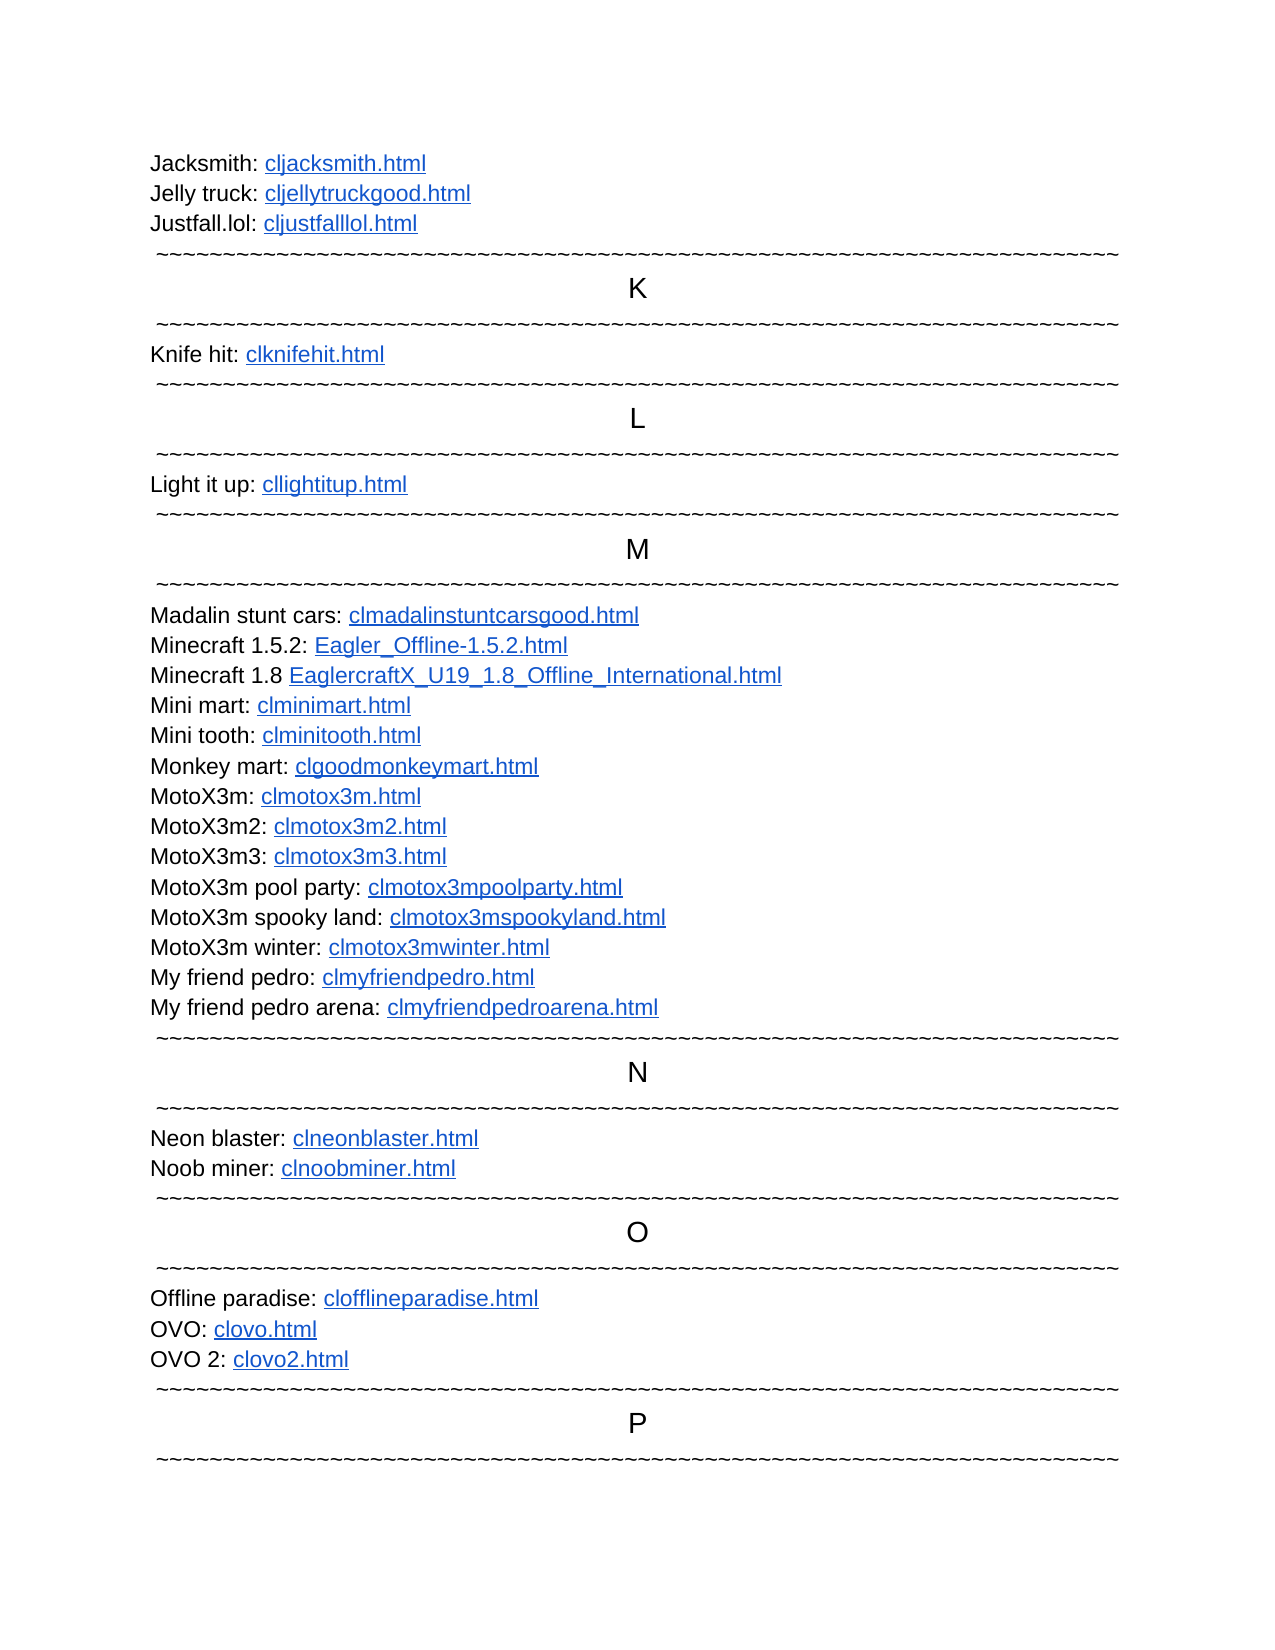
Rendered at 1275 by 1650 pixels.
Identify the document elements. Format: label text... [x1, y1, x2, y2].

text OVO 2: clovo2.html [150, 1346, 1125, 1372]
text Jelly truck: cljellytruckgood.html [150, 180, 1125, 207]
text MotoX3m3: clmotox3m3.html [150, 843, 1125, 870]
text MotoX3m pool party: clmotox3mpoolparty.html [150, 873, 1125, 900]
text Minecraft 1.8 EaglercraftX_U19_1.8_Offline_International.html [150, 662, 1125, 688]
text Justfall.lol: cljustfalllol.html [150, 210, 1125, 237]
title P [150, 1406, 1125, 1440]
text Jacksmith: cljacksmith.html [150, 150, 1125, 176]
text Light it up: cllightitup.html [150, 471, 1125, 498]
title L [150, 401, 1125, 435]
text MotoX3m winter: clmotox3mwinter.html [150, 934, 1125, 960]
text Offline paradise: clofflineparadise.html [150, 1285, 1125, 1312]
text ~~~~~~~~~~~~~~~~~~~~~~~~~~~~~~~~~~~~~~~~~~~~~~~~~~~~~~~~~~~~~~~~~~~~~~~~ [150, 501, 1125, 528]
text MotoX3m spooky land: clmotox3mspookyland.html [150, 904, 1125, 930]
text My friend pedro arena: clmyfriendpedroarena.html [150, 994, 1125, 1021]
text OVO: clovo.html [150, 1316, 1125, 1342]
text ~~~~~~~~~~~~~~~~~~~~~~~~~~~~~~~~~~~~~~~~~~~~~~~~~~~~~~~~~~~~~~~~~~~~~~~~ [150, 571, 1125, 598]
text ~~~~~~~~~~~~~~~~~~~~~~~~~~~~~~~~~~~~~~~~~~~~~~~~~~~~~~~~~~~~~~~~~~~~~~~~ [150, 1376, 1125, 1402]
title N [150, 1055, 1125, 1088]
title O [150, 1215, 1125, 1249]
text Mini mart: clminimart.html [150, 692, 1125, 719]
text Mini tooth: clminitooth.html [150, 722, 1125, 749]
text Minecraft 1.5.2: Eagler_Offline-1.5.2.html [150, 632, 1125, 658]
text Monkey mart: clgoodmonkeymart.html [150, 753, 1125, 779]
title K [150, 271, 1125, 304]
text ~~~~~~~~~~~~~~~~~~~~~~~~~~~~~~~~~~~~~~~~~~~~~~~~~~~~~~~~~~~~~~~~~~~~~~~~ [150, 311, 1125, 337]
text My friend pedro: clmyfriendpedro.html [150, 964, 1125, 991]
text Noob miner: clnoobminer.html [150, 1155, 1125, 1181]
text ~~~~~~~~~~~~~~~~~~~~~~~~~~~~~~~~~~~~~~~~~~~~~~~~~~~~~~~~~~~~~~~~~~~~~~~~ [150, 1094, 1125, 1121]
text Madalin stunt cars: clmadalinstuntcarsgood.html [150, 602, 1125, 628]
text MotoX3m: clmotox3m.html [150, 783, 1125, 809]
text ~~~~~~~~~~~~~~~~~~~~~~~~~~~~~~~~~~~~~~~~~~~~~~~~~~~~~~~~~~~~~~~~~~~~~~~~ [150, 441, 1125, 467]
text ~~~~~~~~~~~~~~~~~~~~~~~~~~~~~~~~~~~~~~~~~~~~~~~~~~~~~~~~~~~~~~~~~~~~~~~~ [150, 371, 1125, 397]
text ~~~~~~~~~~~~~~~~~~~~~~~~~~~~~~~~~~~~~~~~~~~~~~~~~~~~~~~~~~~~~~~~~~~~~~~~ [150, 1446, 1125, 1472]
text ~~~~~~~~~~~~~~~~~~~~~~~~~~~~~~~~~~~~~~~~~~~~~~~~~~~~~~~~~~~~~~~~~~~~~~~~ [150, 1255, 1125, 1282]
title M [150, 532, 1125, 565]
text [150, 241, 1125, 267]
text MotoX3m2: clmotox3m2.html [150, 813, 1125, 839]
text Neon blaster: clneonblaster.html [150, 1125, 1125, 1151]
text ~~~~~~~~~~~~~~~~~~~~~~~~~~~~~~~~~~~~~~~~~~~~~~~~~~~~~~~~~~~~~~~~~~~~~~~~ [150, 1185, 1125, 1212]
text Knife hit: clknifehit.html [150, 341, 1125, 367]
text ~~~~~~~~~~~~~~~~~~~~~~~~~~~~~~~~~~~~~~~~~~~~~~~~~~~~~~~~~~~~~~~~~~~~~~~~ [150, 1024, 1125, 1051]
